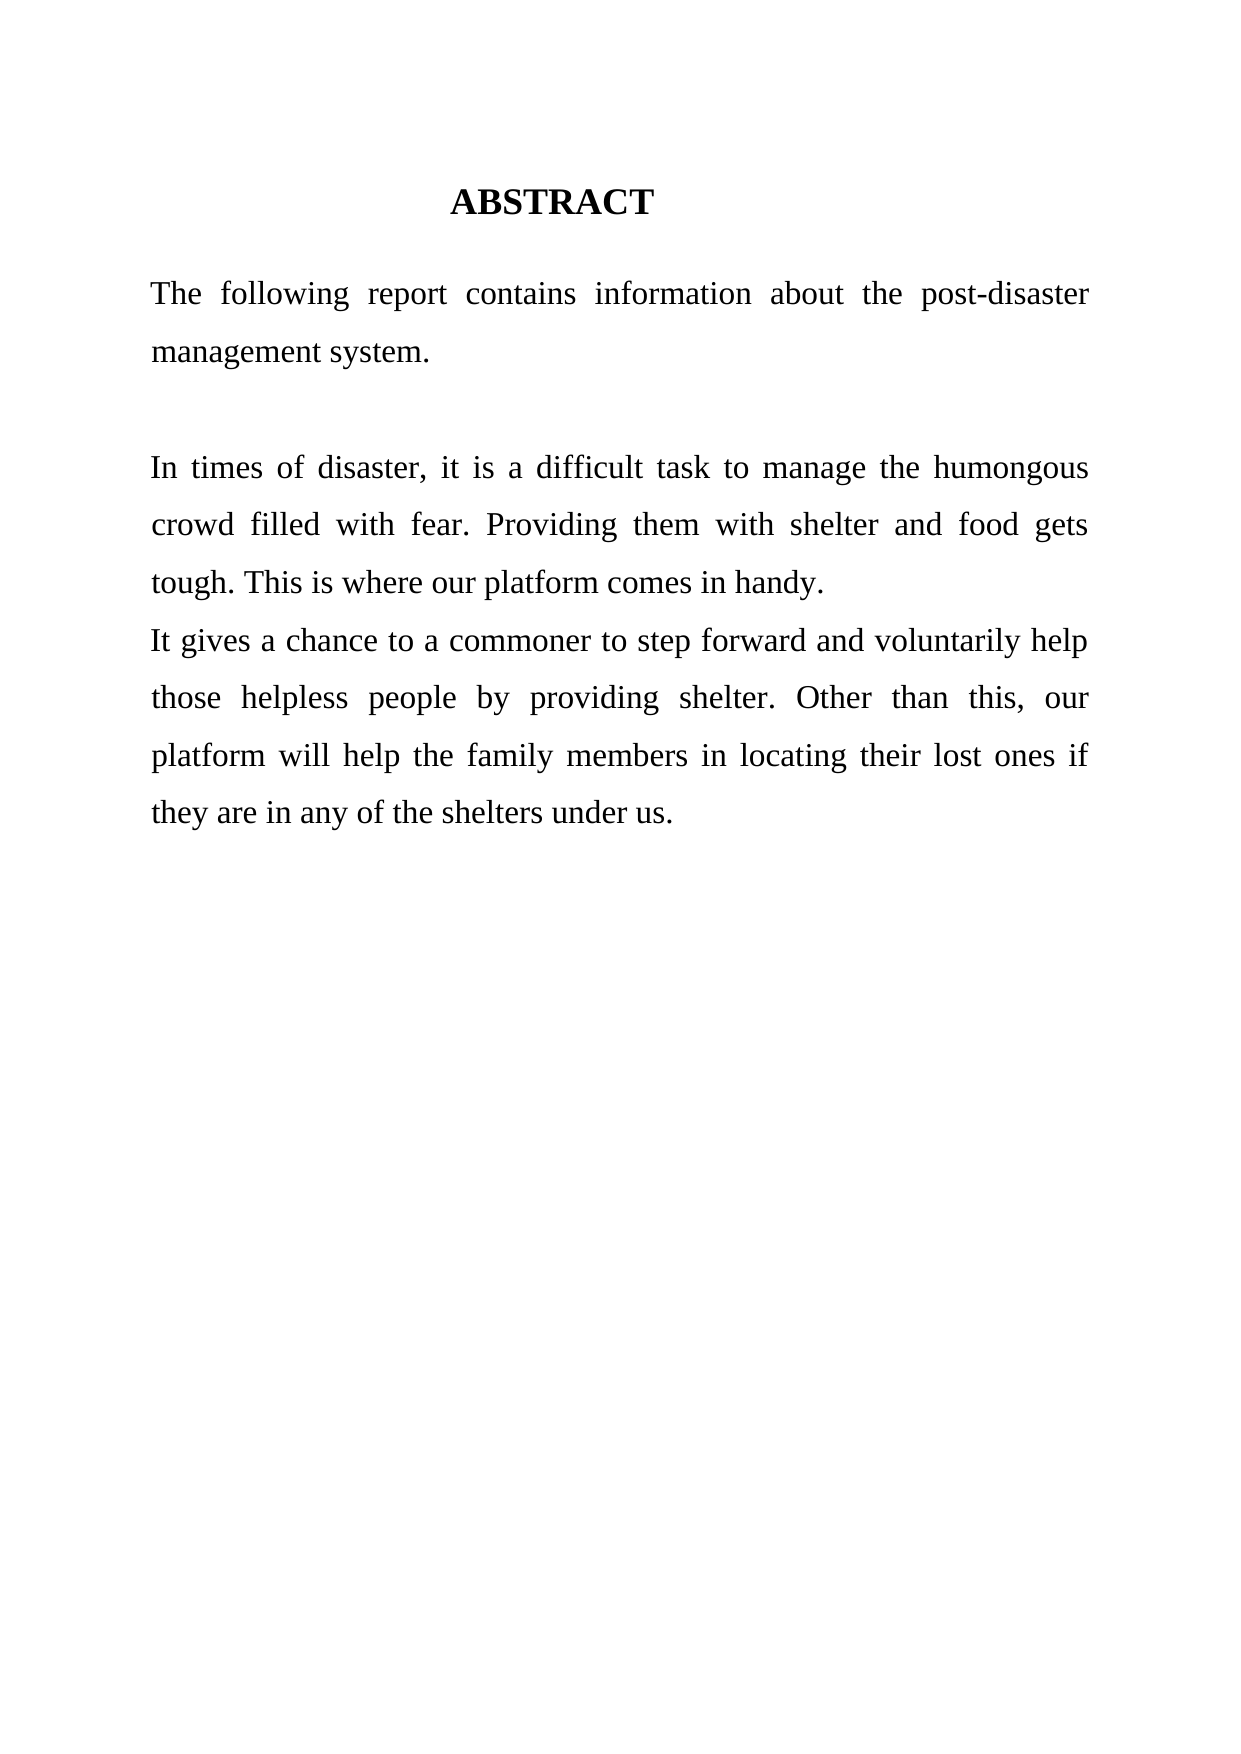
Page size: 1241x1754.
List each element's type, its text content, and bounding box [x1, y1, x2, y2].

text In times of disaster, it is a difficult task to manage the humongous crowd filled with fear. Providing them with shelter and food gets tough. This is where our platform comes in handy. [150, 447, 1090, 600]
text It gives a chance to a commoner to step forward and voluntarily help those helpless people by providing shelter. Other than this, our platform will help the family members in locating their lost ones if they are in any of the shelters under us. [150, 620, 1090, 831]
text ABSTRACT [375, 179, 1090, 222]
text The following report contains information about the post-disaster management system. [150, 274, 1090, 369]
